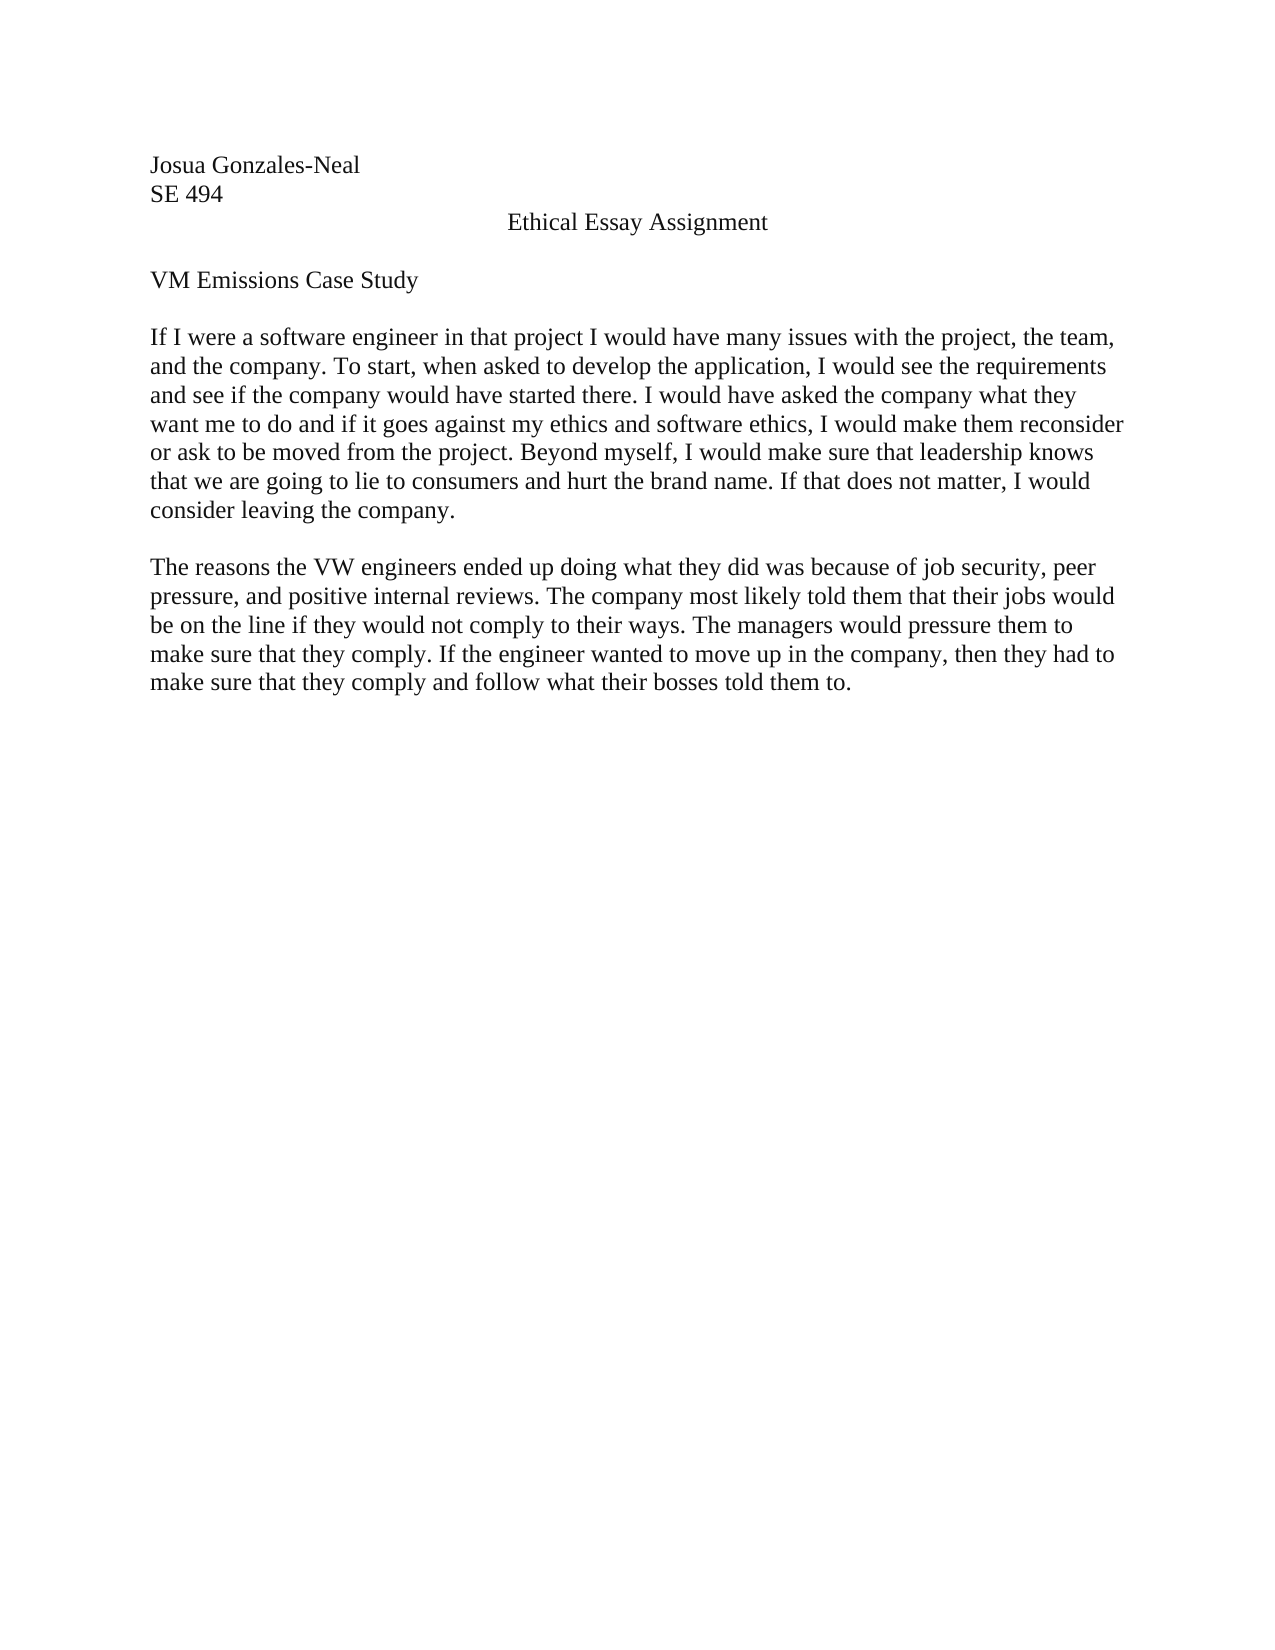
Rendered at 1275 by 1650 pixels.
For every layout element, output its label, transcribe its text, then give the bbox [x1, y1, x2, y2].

text The reasons the VW engineers ended up doing what they did was because of job security, peer pressure, and positive internal reviews. The company most likely told them that their jobs would be on the line if they would not comply to their ways. The managers would pressure them to make sure that they comply. If the engineer wanted to move up in the company, then they had to make sure that they comply and follow what their bosses told them to. [150, 552, 1125, 696]
text Ethical Essay Assignment [150, 207, 1125, 236]
text If I were a software engineer in that project I would have many issues with the project, the team, and the company. To start, when asked to develop the application, I would see the requirements and see if the company would have started there. I would have asked the company what they want me to do and if it goes against my ethics and software ethics, I would make them reconsider or ask to be moved from the project. Beyond myself, I would make sure that leadership knows that we are going to lie to consumers and hurt the brand name. If that does not matter, I would consider leaving the company. [150, 322, 1125, 524]
text Josua Gonzales-Neal [150, 150, 1125, 179]
text SE 494 [150, 179, 1125, 207]
text VM Emissions Case Study [150, 265, 1125, 294]
